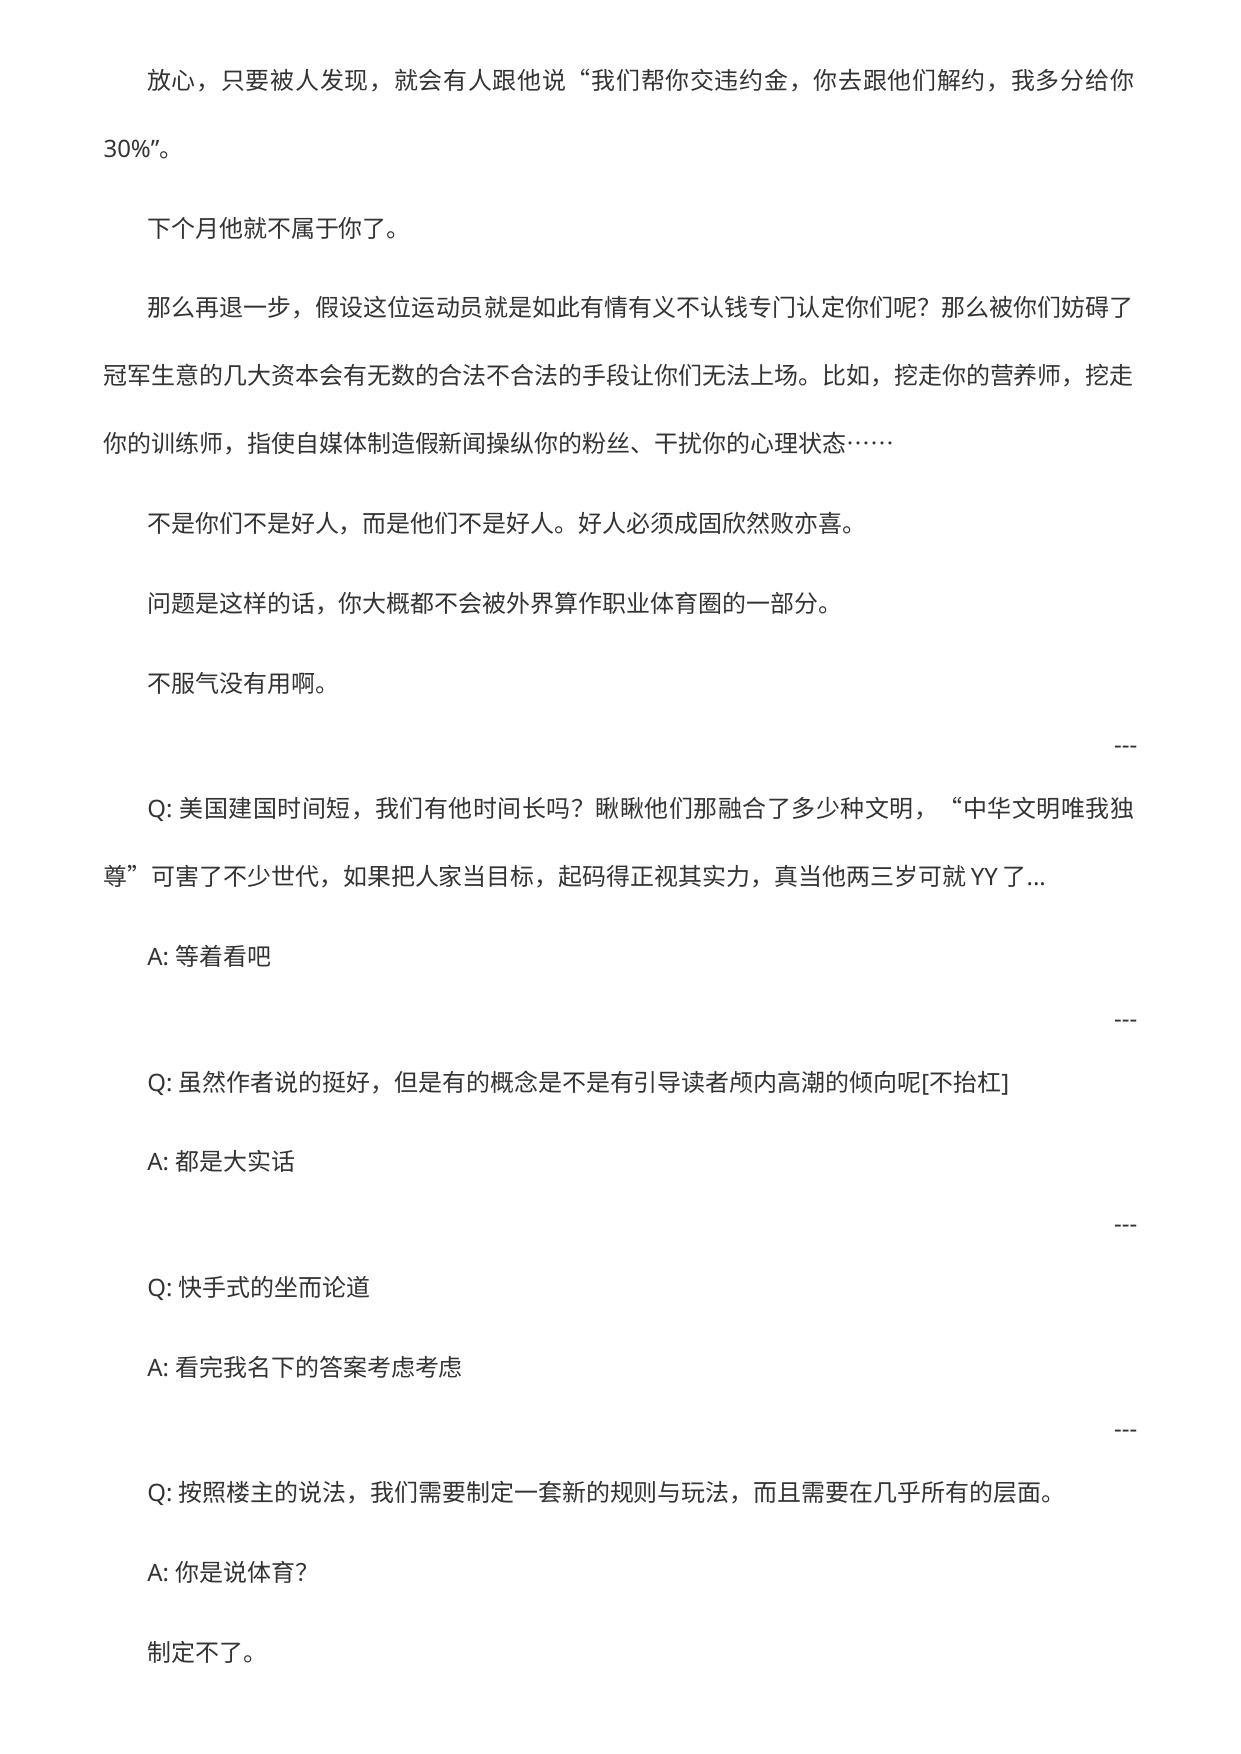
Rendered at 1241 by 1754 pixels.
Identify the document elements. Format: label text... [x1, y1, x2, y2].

text A: 看完我名下的答案考虑考虑 [103, 1332, 1137, 1400]
text A: 都是大实话 [103, 1126, 1137, 1194]
text --- [103, 727, 1137, 761]
text --- [103, 1206, 1137, 1240]
text Q: 虽然作者说的挺好，但是有的概念是不是有引导读者颅内高潮的倾向呢[不抬杠] [103, 1047, 1137, 1114]
text 下个月他就不属于你了。 [103, 193, 1137, 261]
text Q: 美国建国时间短，我们有他时间长吗？瞅瞅他们那融合了多少种文明，“中华文明唯我独尊”可害了不少世代，如果把人家当目标，起码得正视其实力，真当他两三岁可就YY了... [103, 773, 1137, 909]
text A: 你是说体育？ [103, 1537, 1137, 1605]
text 不服气没有用啊。 [103, 648, 1137, 716]
text 放心，只要被人发现，就会有人跟他说“我们帮你交违约金，你去跟他们解约，我多分给你30%”。 [103, 45, 1137, 181]
text 那么再退一步，假设这位运动员就是如此有情有义不认钱专门认定你们呢？那么被你们妨碍了冠军生意的几大资本会有无数的合法不合法的手段让你们无法上场。比如，挖走你的营养师，挖走你的训练师，指使自媒体制造假新闻操纵你的粉丝、干扰你的心理状态…… [103, 272, 1137, 476]
text --- [103, 1412, 1137, 1446]
text --- [103, 1001, 1137, 1035]
text Q: 快手式的坐而论道 [103, 1252, 1137, 1320]
text 制定不了。 [103, 1617, 1137, 1685]
text Q: 按照楼主的说法，我们需要制定一套新的规则与玩法，而且需要在几乎所有的层面。 [103, 1457, 1137, 1525]
text 不是你们不是好人，而是他们不是好人。好人必须成固欣然败亦喜。 [103, 488, 1137, 556]
text A: 等着看吧 [103, 921, 1137, 989]
text 问题是这样的话，你大概都不会被外界算作职业体育圈的一部分。 [103, 568, 1137, 636]
